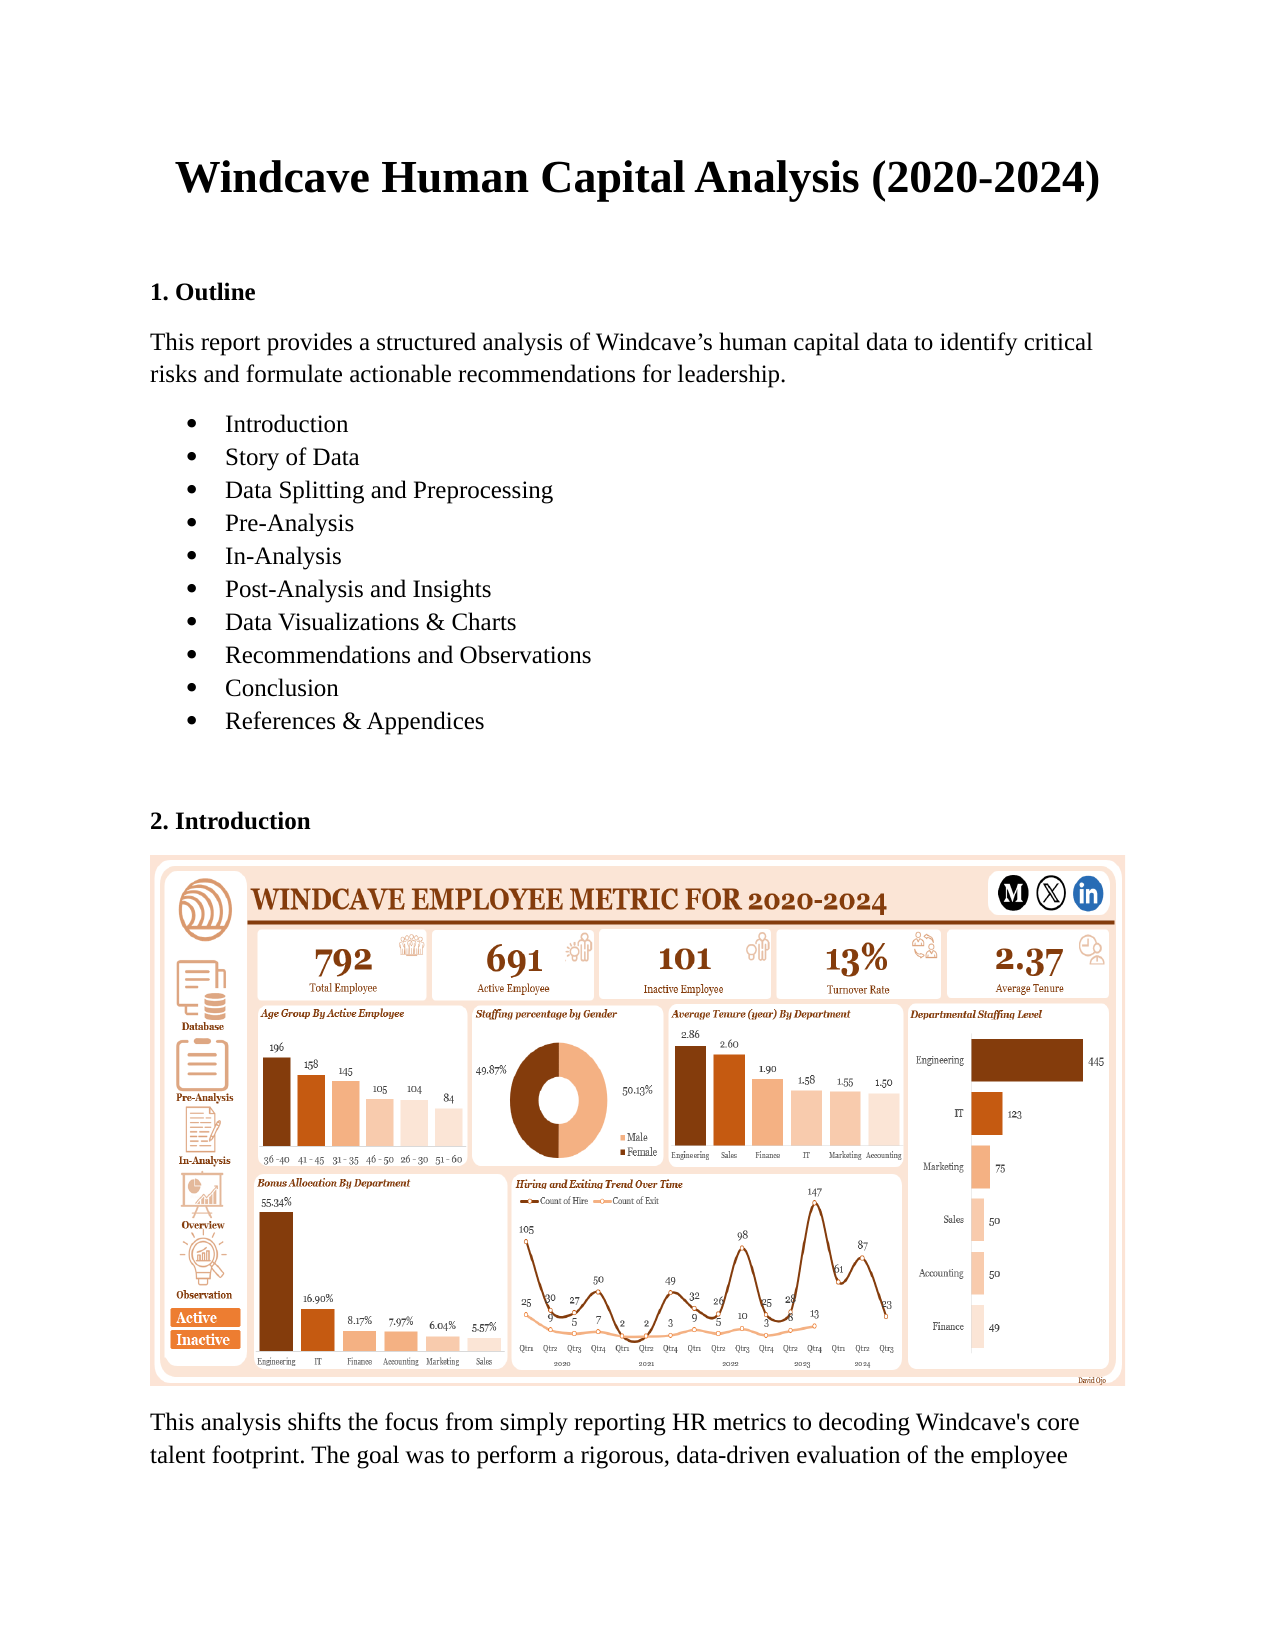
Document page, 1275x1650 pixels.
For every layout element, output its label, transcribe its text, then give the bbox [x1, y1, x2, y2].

list In-Analysis [187, 541, 1125, 570]
list Pre-Analysis [187, 508, 1125, 537]
list Data Visualizations & Charts [187, 607, 1125, 636]
text 1. Outline [150, 277, 1125, 306]
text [150, 1407, 1125, 1469]
picture [150, 855, 1125, 1386]
text Windcave Human Capital Analysis (2020-2024) [150, 150, 1125, 203]
text This report provides a structured analysis of Windcave’s human capital data to identify critical risks and formulate actionable recommendations for leadership. [150, 327, 1125, 388]
list Introduction [187, 409, 1125, 438]
list Post-Analysis and Insights [187, 574, 1125, 603]
list Recommendations and Observations [187, 640, 1125, 669]
list Story of Data [187, 442, 1125, 471]
text 2. Introduction [150, 806, 1125, 834]
list References & Appendices [187, 706, 1125, 735]
list Conclusion [187, 673, 1125, 702]
list Data Splitting and Preprocessing [187, 475, 1125, 504]
